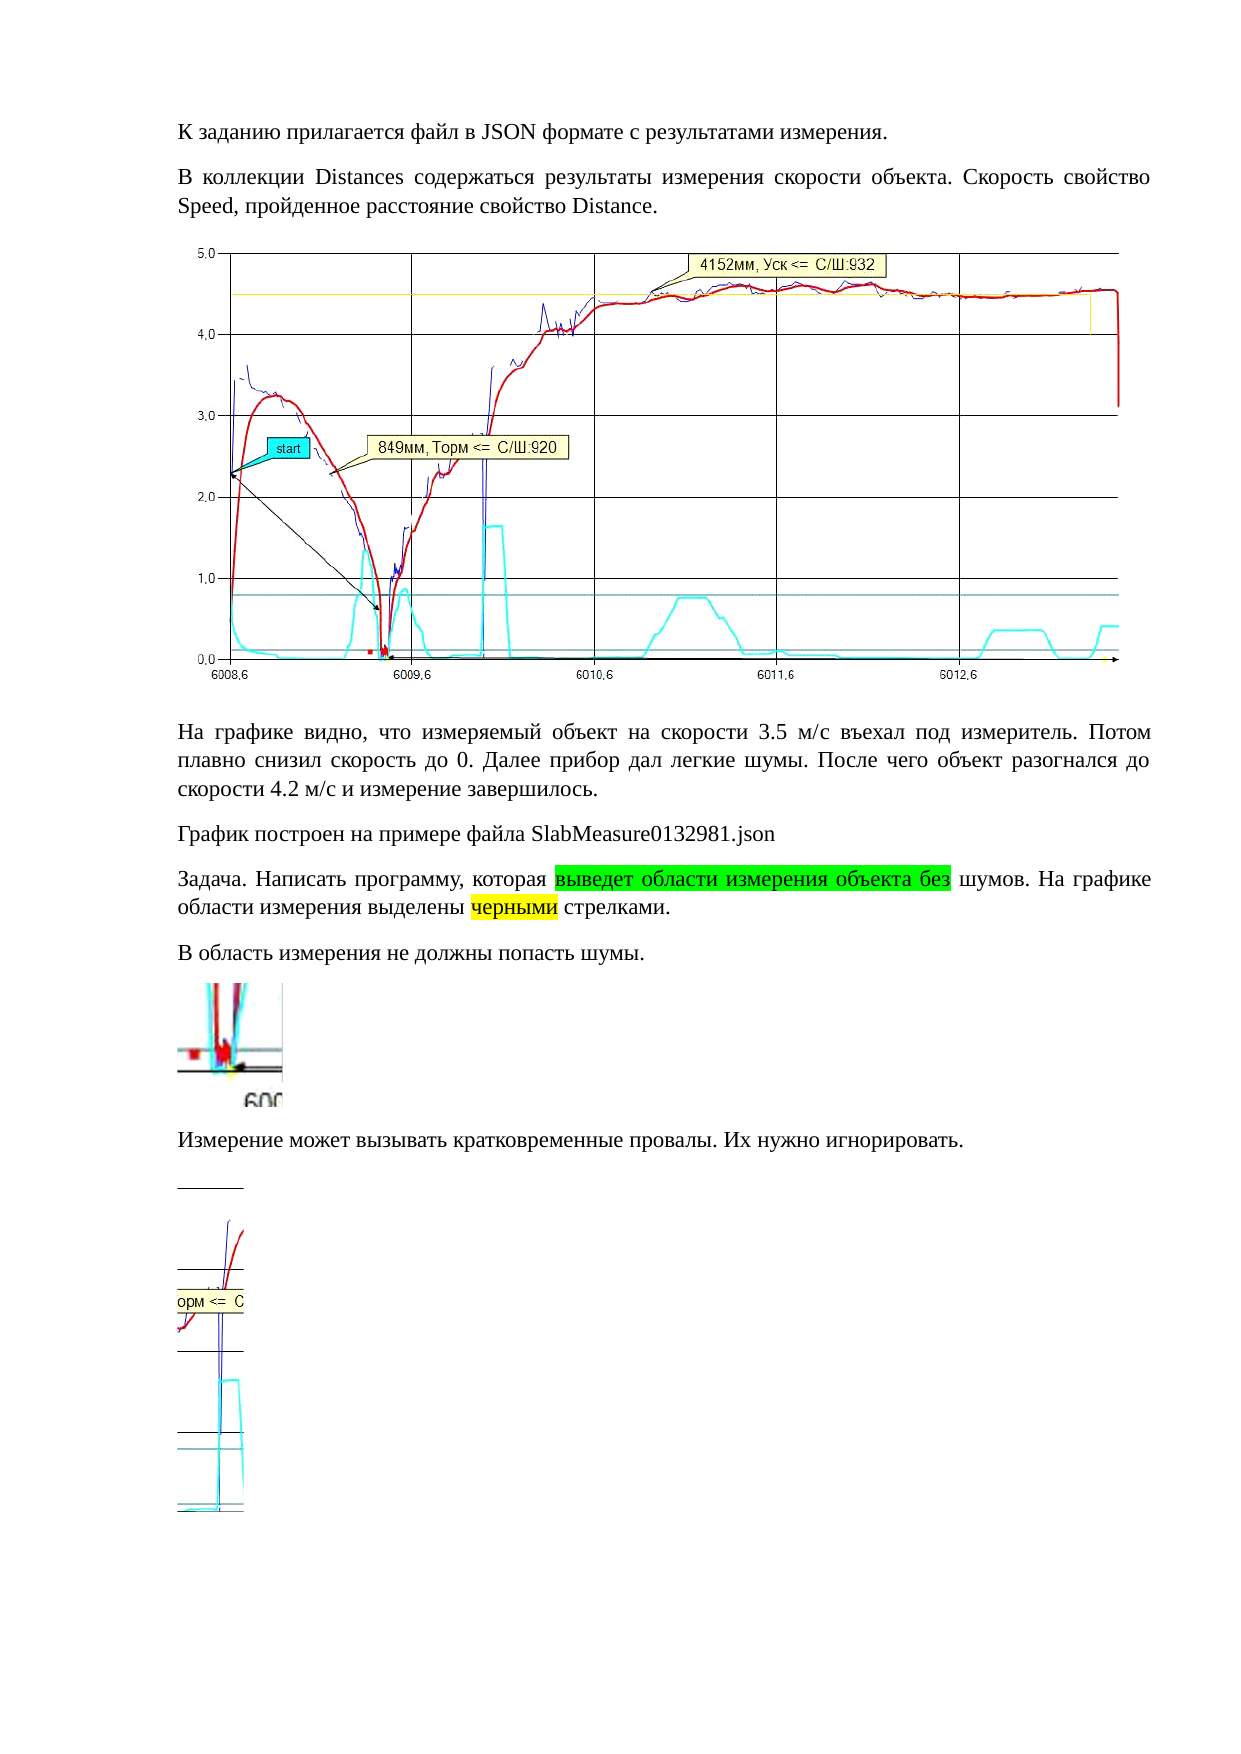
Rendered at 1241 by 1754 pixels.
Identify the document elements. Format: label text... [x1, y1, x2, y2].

text В коллекции Distances содержаться результаты измерения скорости объекта. Скорость свойство Speed, пройденное расстояние свойство Distance. [177, 163, 1152, 218]
text К заданию прилагается файл в JSON формате с результатами измерения. [177, 118, 1152, 144]
text На графике видно, что измеряемый объект на скорости 3.5 м/c въехал под измеритель. Потом плавно снизил скорость до 0. Далее прибор дал легкие шумы. После чего объект разогнался до скорости 4.2 м/c и измерение завершилось. [177, 718, 1152, 801]
text В область измерения не должны попасть шумы. [177, 938, 1152, 965]
text Измерение может вызывать кратковременные провалы. Их нужно игнорировать. [177, 1126, 1152, 1152]
text График построен на примере файла SlabMeasure0132981.json [177, 820, 1152, 846]
picture [177, 983, 283, 1107]
picture [177, 1171, 244, 1512]
picture [177, 236, 1152, 699]
text Задача. Написать программу, которая выведет области измерения объекта без шумов. На графике области измерения выделены черными стрелками. [177, 865, 1152, 920]
